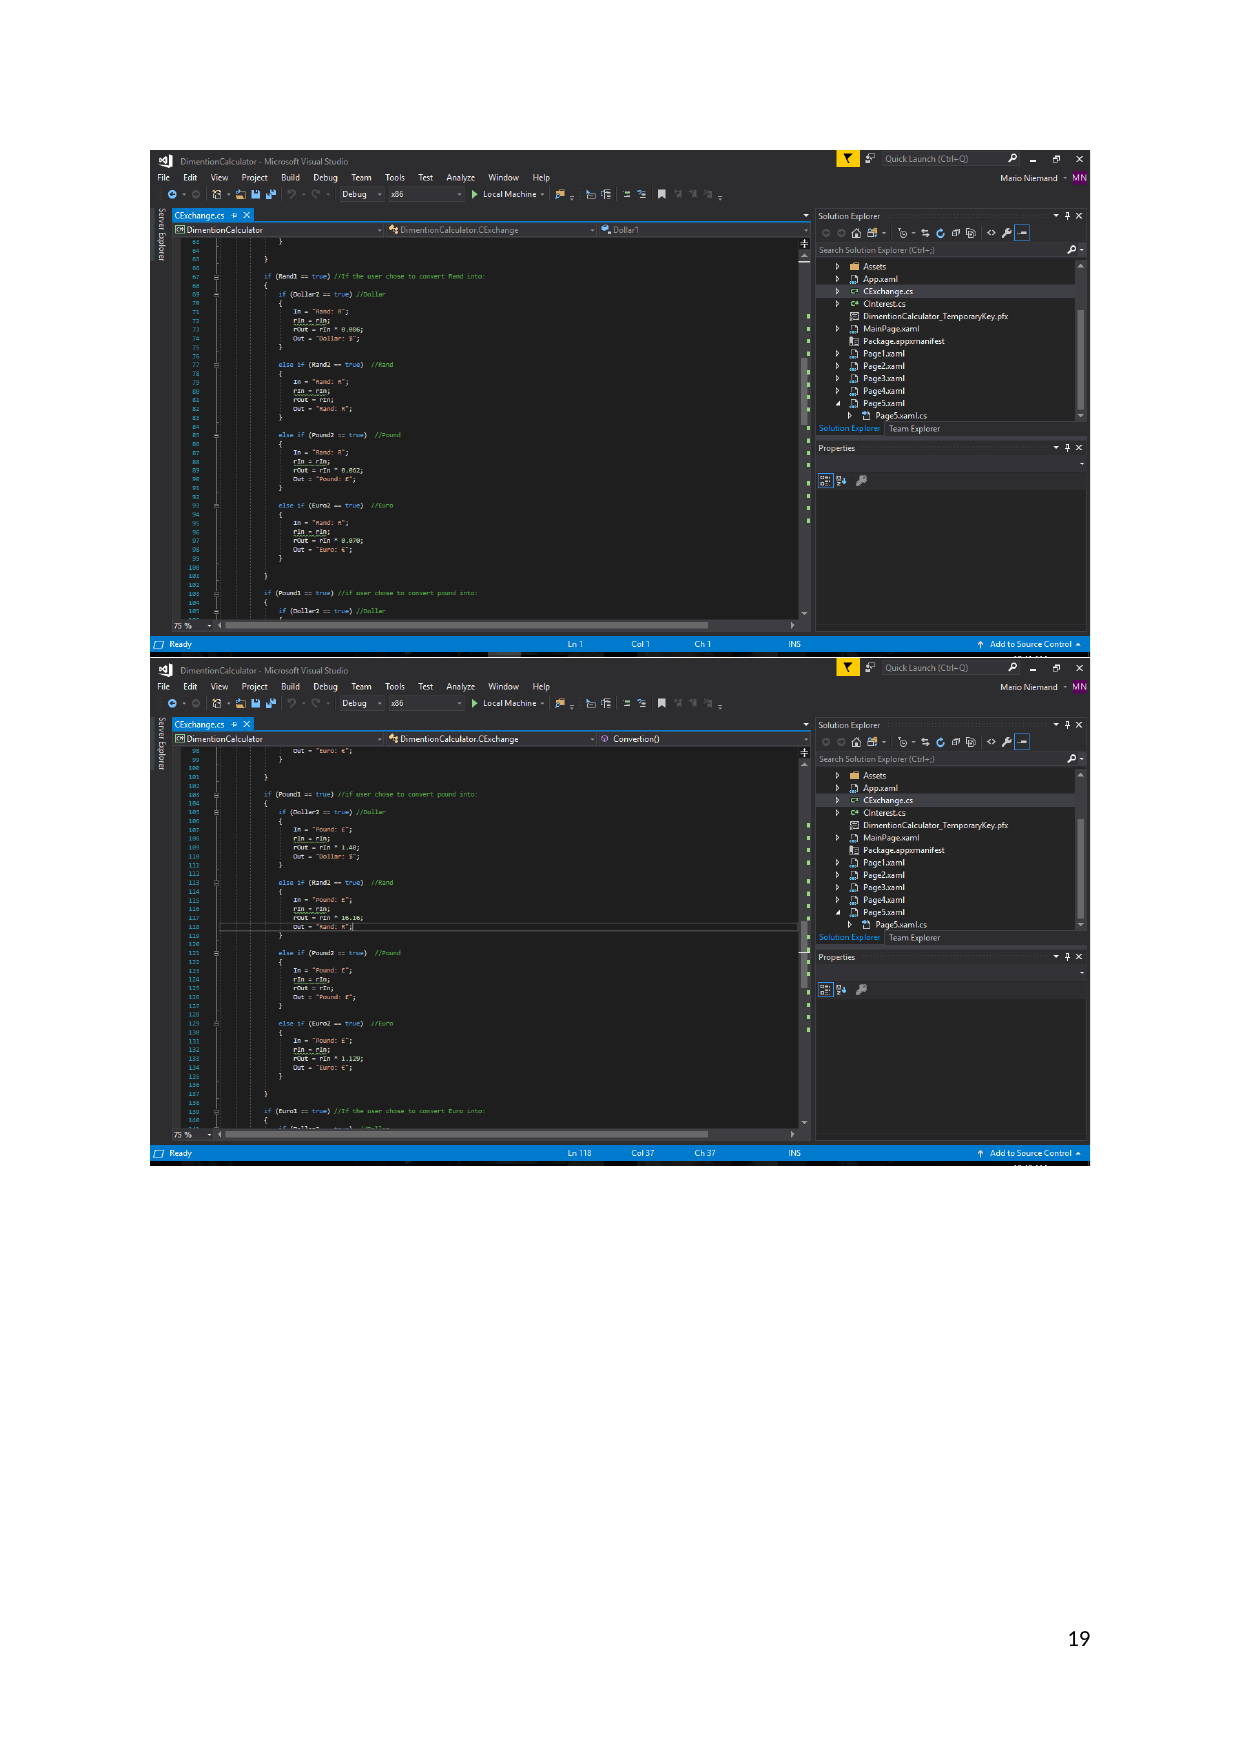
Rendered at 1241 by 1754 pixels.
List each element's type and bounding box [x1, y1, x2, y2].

picture [150, 150, 1091, 657]
picture [150, 658, 1091, 1166]
